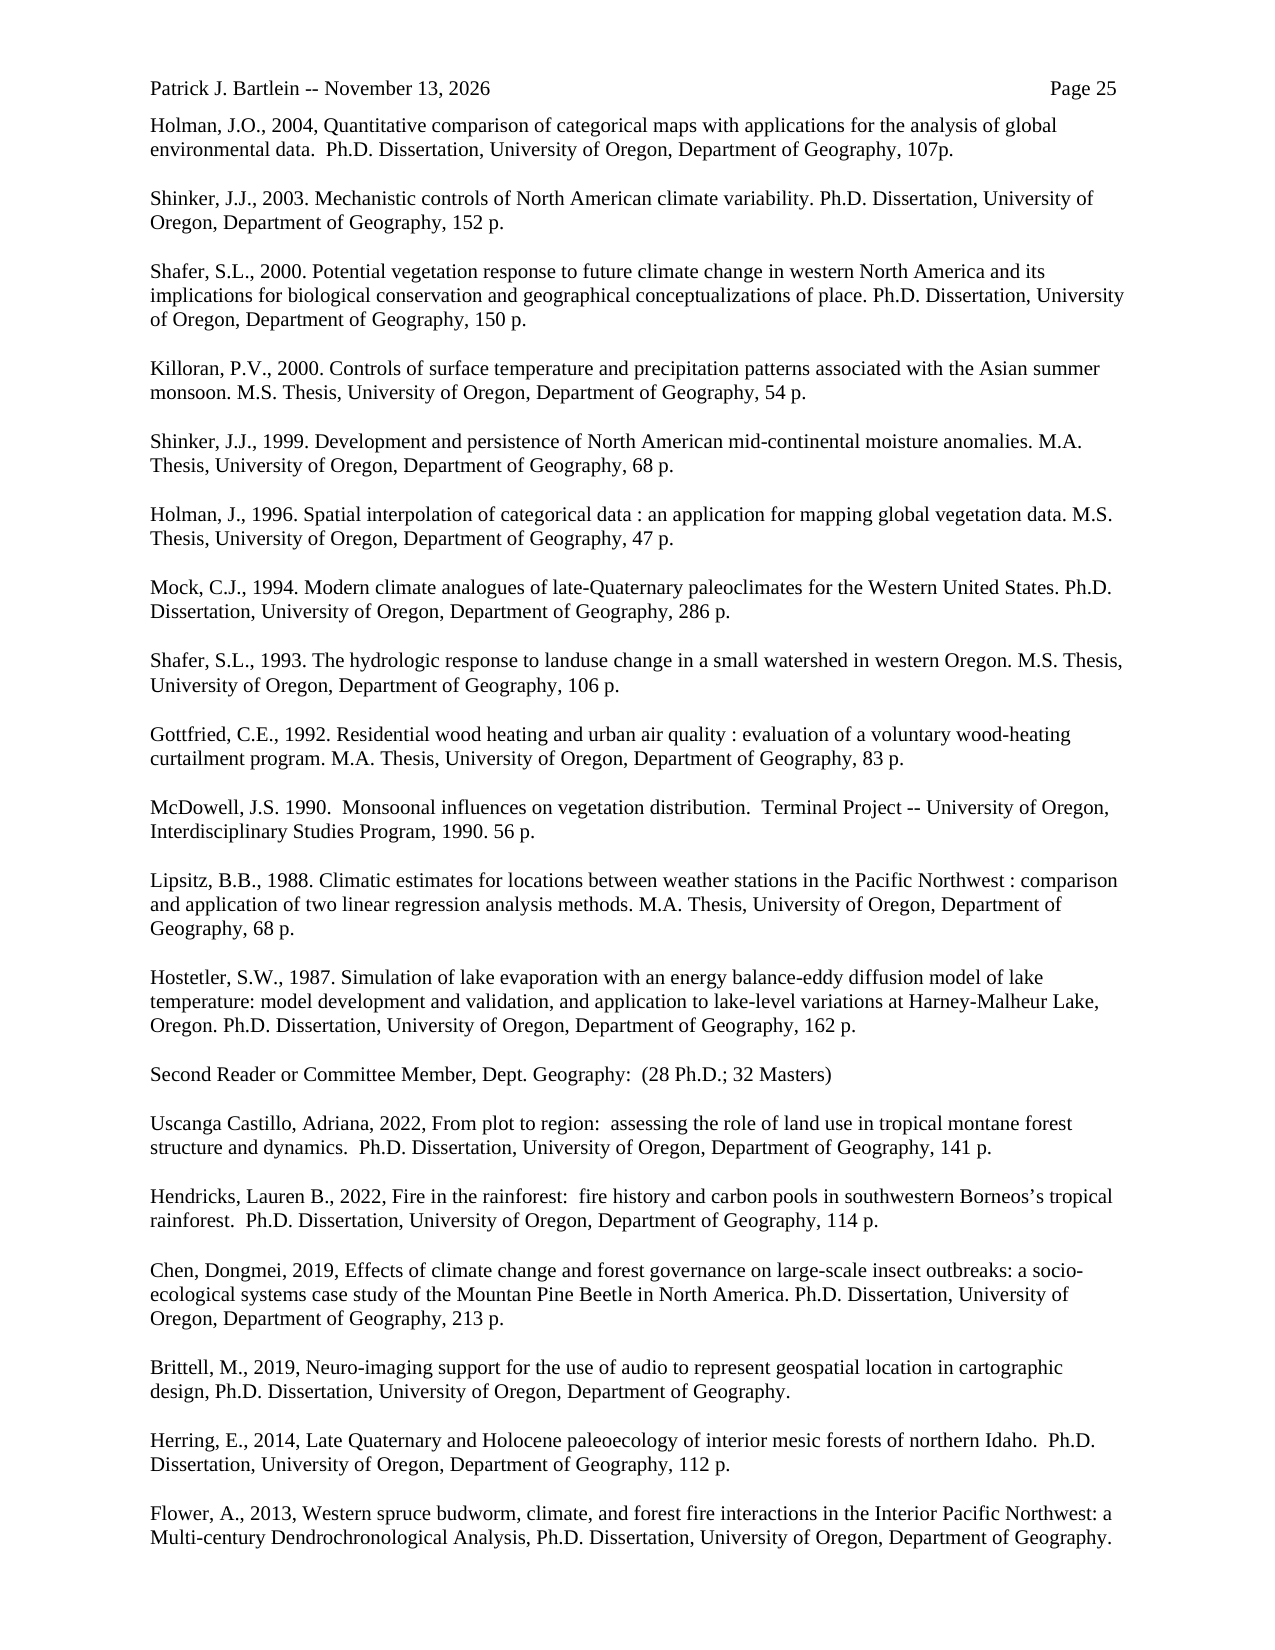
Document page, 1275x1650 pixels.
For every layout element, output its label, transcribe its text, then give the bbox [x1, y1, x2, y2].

text Shinker, J.J., 1999. Development and persistence of North American mid-continental moisture anomalies. M.A. Thesis, University of Oregon, Department of Geography, 68 p. [150, 429, 1125, 477]
text Shinker, J.J., 2003. Mechanistic controls of North American climate variability. Ph.D. Dissertation, University of Oregon, Department of Geography, 152 p. [150, 186, 1125, 234]
text Uscanga Castillo, Adriana, 2022, From plot to region: assessing the role of land use in tropical montane forest structure and dynamics. Ph.D. Dissertation, University of Oregon, Department of Geography, 141 p. [150, 1111, 1125, 1159]
text Brittell, M., 2019, Neuro-imaging support for the use of audio to represent geospatial location in cartographic design, Ph.D. Dissertation, University of Oregon, Department of Geography. [150, 1355, 1125, 1403]
text Second Reader or Committee Member, Dept. Geography: (28 Ph.D.; 32 Masters) [150, 1062, 1125, 1086]
text Holman, J., 1996. Spatial interpolation of categorical data : an application for mapping global vegetation data. M.S. Thesis, University of Oregon, Department of Geography, 47 p. [150, 502, 1125, 550]
text Shafer, S.L., 2000. Potential vegetation response to future climate change in western North America and its implications for biological conservation and geographical conceptualizations of place. Ph.D. Dissertation, University of Oregon, Department of Geography, 150 p. [150, 259, 1125, 331]
text Hostetler, S.W., 1987. Simulation of lake evaporation with an energy balance-eddy diffusion model of lake temperature: model development and validation, and application to lake-level variations at Harney-Malheur Lake, Oregon. Ph.D. Dissertation, University of Oregon, Department of Geography, 162 p. [150, 965, 1125, 1037]
text Mock, C.J., 1994. Modern climate analogues of late-Quaternary paleoclimates for the Western United States. Ph.D. Dissertation, University of Oregon, Department of Geography, 286 p. [150, 575, 1125, 623]
text McDowell, J.S. 1990. Monsoonal influences on vegetation distribution. Terminal Project -- University of Oregon, Interdisciplinary Studies Program, 1990. 56 p. [150, 795, 1125, 843]
text Hendricks, Lauren B., 2022, Fire in the rainforest: fire history and carbon pools in southwestern Borneos’s tropical rainforest. Ph.D. Dissertation, University of Oregon, Department of Geography, 114 p. [150, 1184, 1125, 1232]
text Chen, Dongmei, 2019, Effects of climate change and forest governance on large-scale insect outbreaks: a socio-ecological systems case study of the Mountan Pine Beetle in North America. Ph.D. Dissertation, University of Oregon, Department of Geography, 213 p. [150, 1257, 1125, 1330]
text Killoran, P.V., 2000. Controls of surface temperature and precipitation patterns associated with the Asian summer monsoon. M.S. Thesis, University of Oregon, Department of Geography, 54 p. [150, 356, 1125, 404]
text Flower, A., 2013, Western spruce budworm, climate, and forest fire interactions in the Interior Pacific Northwest: a Multi-century Dendrochronological Analysis, Ph.D. Dissertation, University of Oregon, Department of Geography. [150, 1501, 1125, 1549]
text Gottfried, C.E., 1992. Residential wood heating and urban air quality : evaluation of a voluntary wood-heating curtailment program. M.A. Thesis, University of Oregon, Department of Geography, 83 p. [150, 722, 1125, 770]
text Lipsitz, B.B., 1988. Climatic estimates for locations between weather stations in the Pacific Northwest : comparison and application of two linear regression analysis methods. M.A. Thesis, University of Oregon, Department of Geography, 68 p. [150, 868, 1125, 940]
text Herring, E., 2014, Late Quaternary and Holocene paleoecology of interior mesic forests of northern Idaho. Ph.D. Dissertation, University of Oregon, Department of Geography, 112 p. [150, 1428, 1125, 1476]
text Shafer, S.L., 1993. The hydrologic response to landuse change in a small watershed in western Oregon. M.S. Thesis, University of Oregon, Department of Geography, 106 p. [150, 648, 1125, 697]
text Holman, J.O., 2004, Quantitative comparison of categorical maps with applications for the analysis of global environmental data. Ph.D. Dissertation, University of Oregon, Department of Geography, 107p. [150, 112, 1125, 161]
